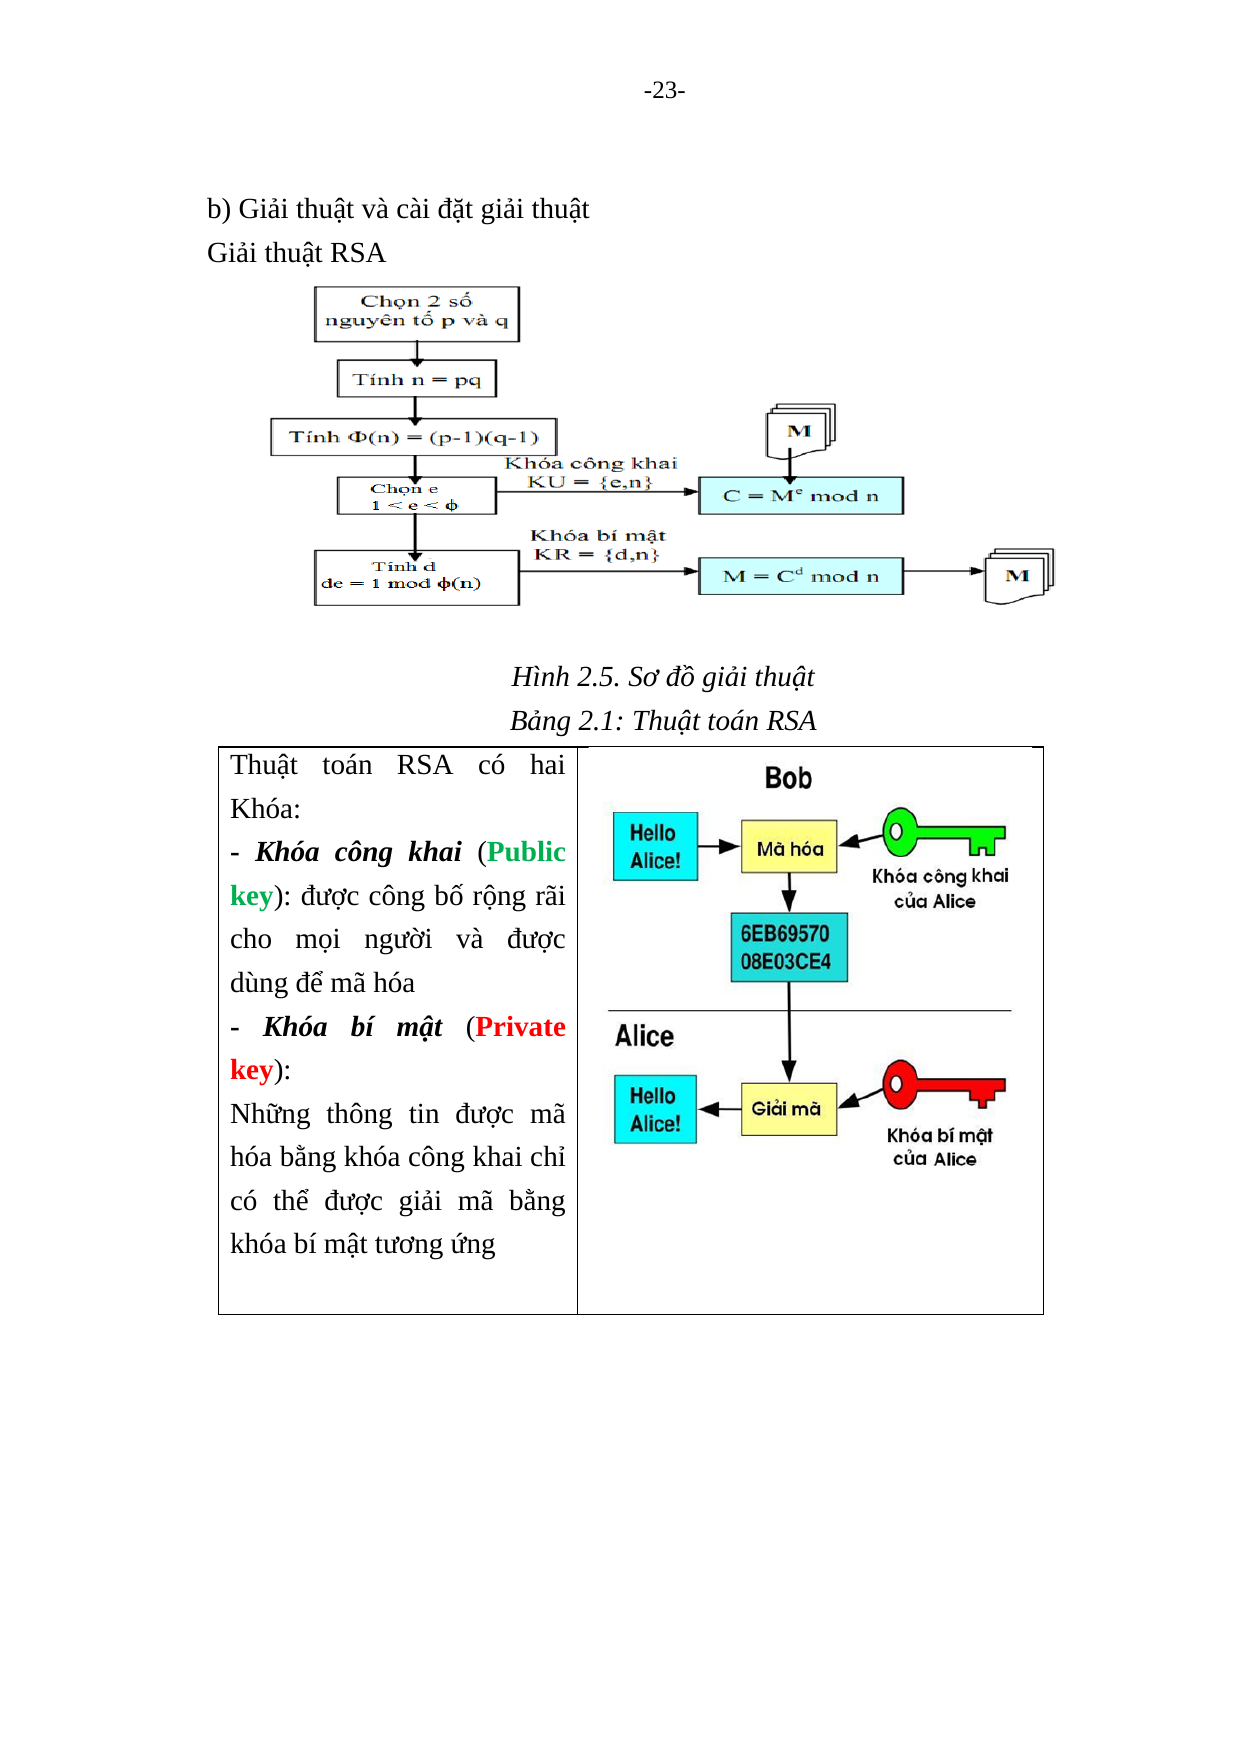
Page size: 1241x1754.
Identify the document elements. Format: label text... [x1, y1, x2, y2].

list Giải thuật RSA [207, 235, 1122, 268]
list Bảng 2.1: Thuật toán RSA [207, 703, 1122, 736]
picture [588, 747, 1033, 1187]
picture [245, 278, 1084, 651]
list Hình 2.5. Sơ đồ giải thuật [207, 659, 1122, 693]
text b) Giải thuật và cài đặt giải thuật [207, 191, 1122, 225]
table_header Thuật toán RSA có hai Khóa: - Khóa công khai (Public key): được công bố rộng rãi cho mọi người và được dùng để mã hóa - Khóa bí mật (Private key): Những thông tin được mã hóa bằng khóa công khai chỉ có thể được giải mã bằng khóa bí mật tương ứng [219, 748, 577, 1313]
table_header [578, 748, 1043, 1313]
